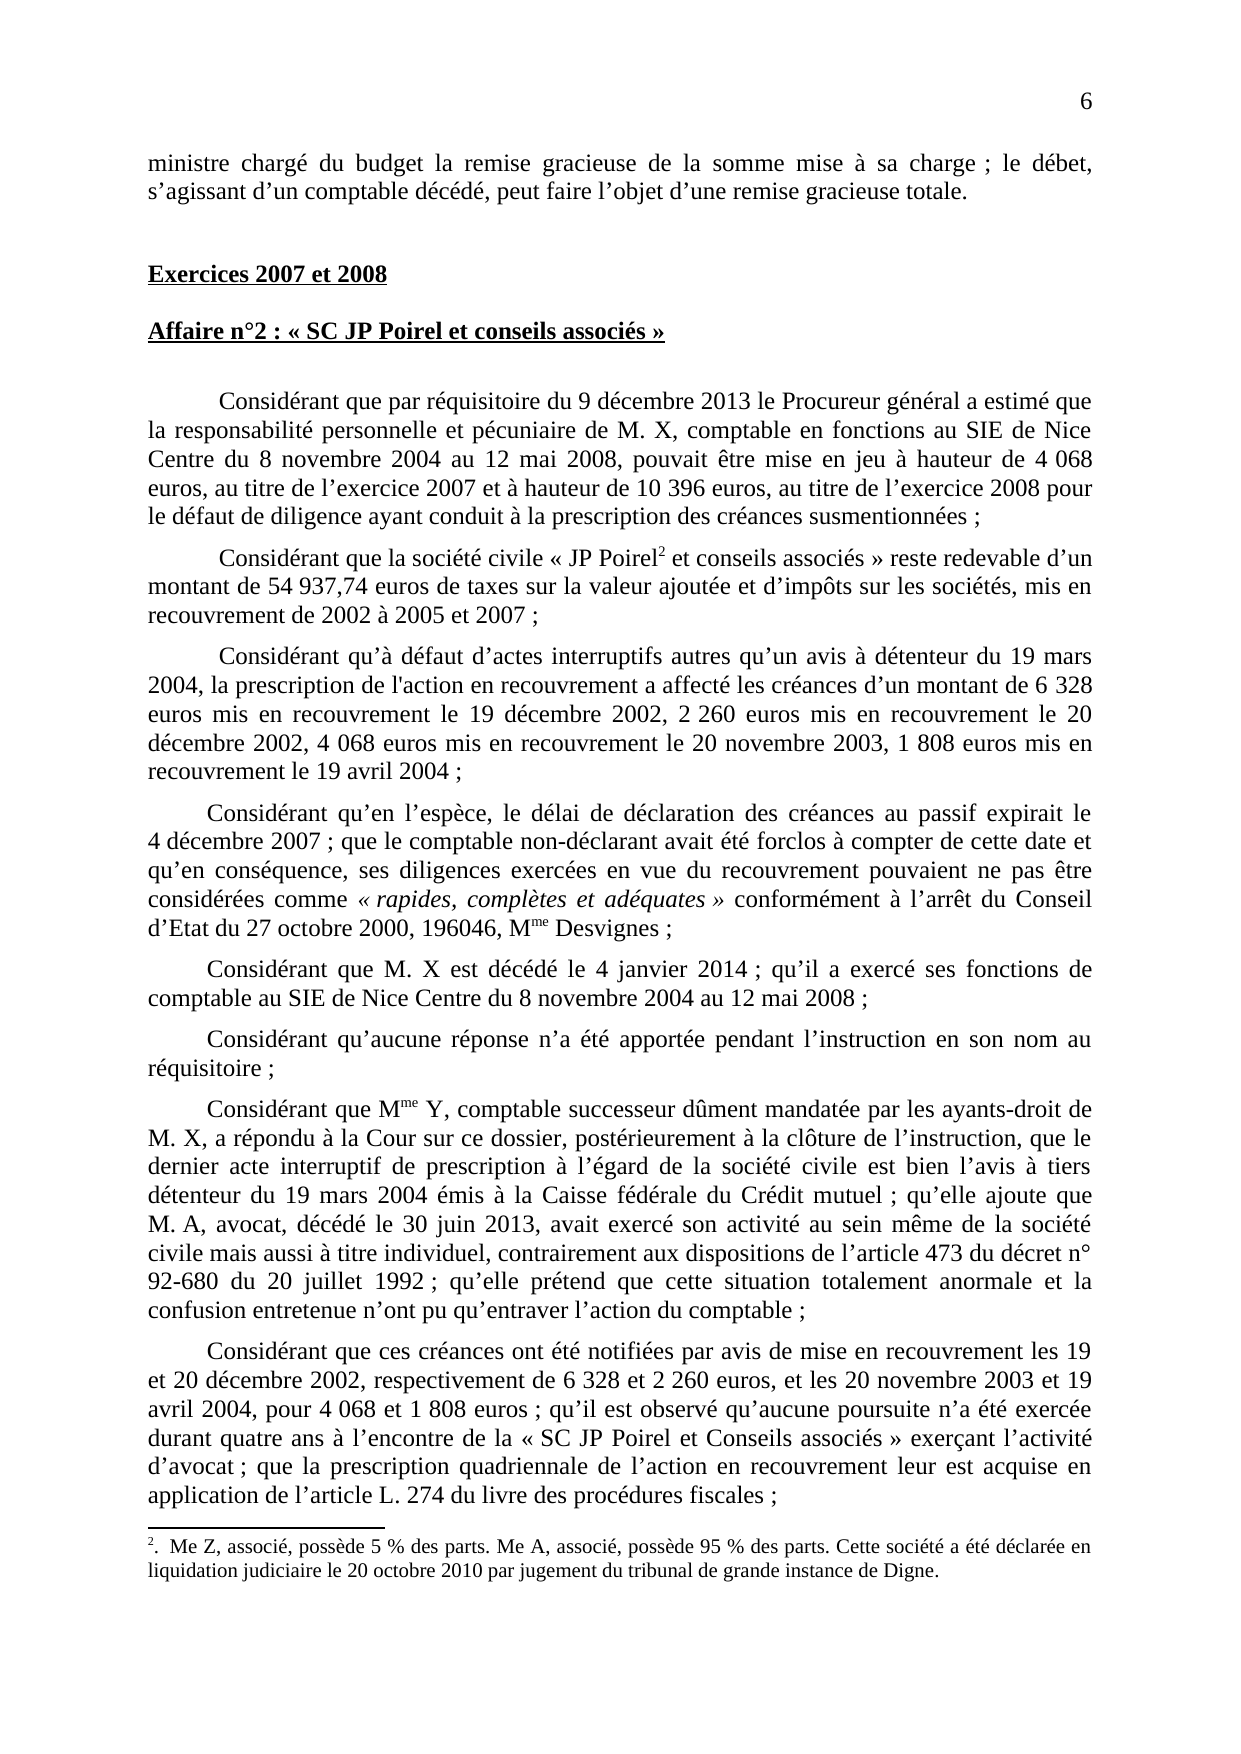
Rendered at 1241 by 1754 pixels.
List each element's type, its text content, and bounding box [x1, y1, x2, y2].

text Considérant que par réquisitoire du 9 décembre 2013 le Procureur général a estimé que la responsabilité personnelle et pécuniaire de M. X, comptable en fonctions au SIE de Nice Centre du 8 novembre 2004 au 12 mai 2008, pouvait être mise en jeu à hauteur de 4 068 euros, au titre de l’exercice 2007 et à hauteur de 10 396 euros, au titre de l’exercice 2008 pour le défaut de diligence ayant conduit à la prescription des créances susmentionnées ; [148, 386, 1093, 530]
text Exercices 2007 et 2008 [148, 259, 1093, 288]
text Considérant qu’aucune réponse n’a été apportée pendant l’instruction en son nom au réquisitoire ; [148, 1024, 1093, 1081]
text Considérant que M. X est décédé le 4 janvier 2014 ; qu’il a exercé ses fonctions de comptable au SIE de Nice Centre du 8 novembre 2004 au 12 mai 2008 ; [148, 954, 1093, 1011]
text Considérant que Mme Y, comptable successeur dûment mandatée par les ayants-droit de M. X, a répondu à la Cour sur ce dossier, postérieurement à la clôture de l’instruction, que le dernier acte interruptif de prescription à l’égard de la société civile est bien l’avis à tiers détenteur du 19 mars 2004 émis à la Caisse fédérale du Crédit mutuel ; qu’elle ajoute que M. A, avocat, décédé le 30 juin 2013, avait exercé son activité au sein même de la société civile mais aussi à titre individuel, contrairement aux dispositions de l’article 473 du décret n° 92-680 du 20 juillet 1992 ; qu’elle prétend que cette situation totalement anormale et la confusion entretenue n’ont pu qu’entraver l’action du comptable ; [148, 1094, 1093, 1324]
text Affaire n°2 : « SC JP Poirel et conseils associés » [148, 316, 1093, 345]
text Considérant que ces créances ont été notifiées par avis de mise en recouvrement les 19 et 20 décembre 2002, respectivement de 6 328 et 2 260 euros, et les 20 novembre 2003 et 19 avril 2004, pour 4 068 et 1 808 euros ; qu’il est observé qu’aucune poursuite n’a été exercée durant quatre ans à l’encontre de la « SC JP Poirel et Conseils associés » exerçant l’activité d’avocat ; que la prescription quadriennale de l’action en recouvrement leur est acquise en application de l’article L. 274 du livre des procédures fiscales ; [148, 1336, 1093, 1509]
text Considérant qu’en l’espèce, le délai de déclaration des créances au passif expirait le 4 décembre 2007 ; que le comptable non-déclarant avait été forclos à compter de cette date et qu’en conséquence, ses diligences exercées en vue du recouvrement pouvaient ne pas être considérées comme « rapides, complètes et adéquates » conformément à l’arrêt du Conseil d’Etat du 27 octobre 2000, 196046, Mme Desvignes ; [148, 798, 1093, 941]
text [148, 148, 1093, 205]
text Considérant qu’à défaut d’actes interruptifs autres qu’un avis à détenteur du 19 mars 2004, la prescription de l'action en recouvrement a affecté les créances d’un montant de 6 328 euros mis en recouvrement le 19 décembre 2002, 2 260 euros mis en recouvrement le 20 décembre 2002, 4 068 euros mis en recouvrement le 20 novembre 2003, 1 808 euros mis en recouvrement le 19 avril 2004 ; [148, 641, 1093, 785]
text Considérant que la société civile « JP Poirel et conseils associés » reste redevable d’un montant de 54 937,74 euros de taxes sur la valeur ajoutée et d’impôts sur les sociétés, mis en recouvrement de 2002 à 2005 et 2007 ; [148, 543, 1093, 629]
